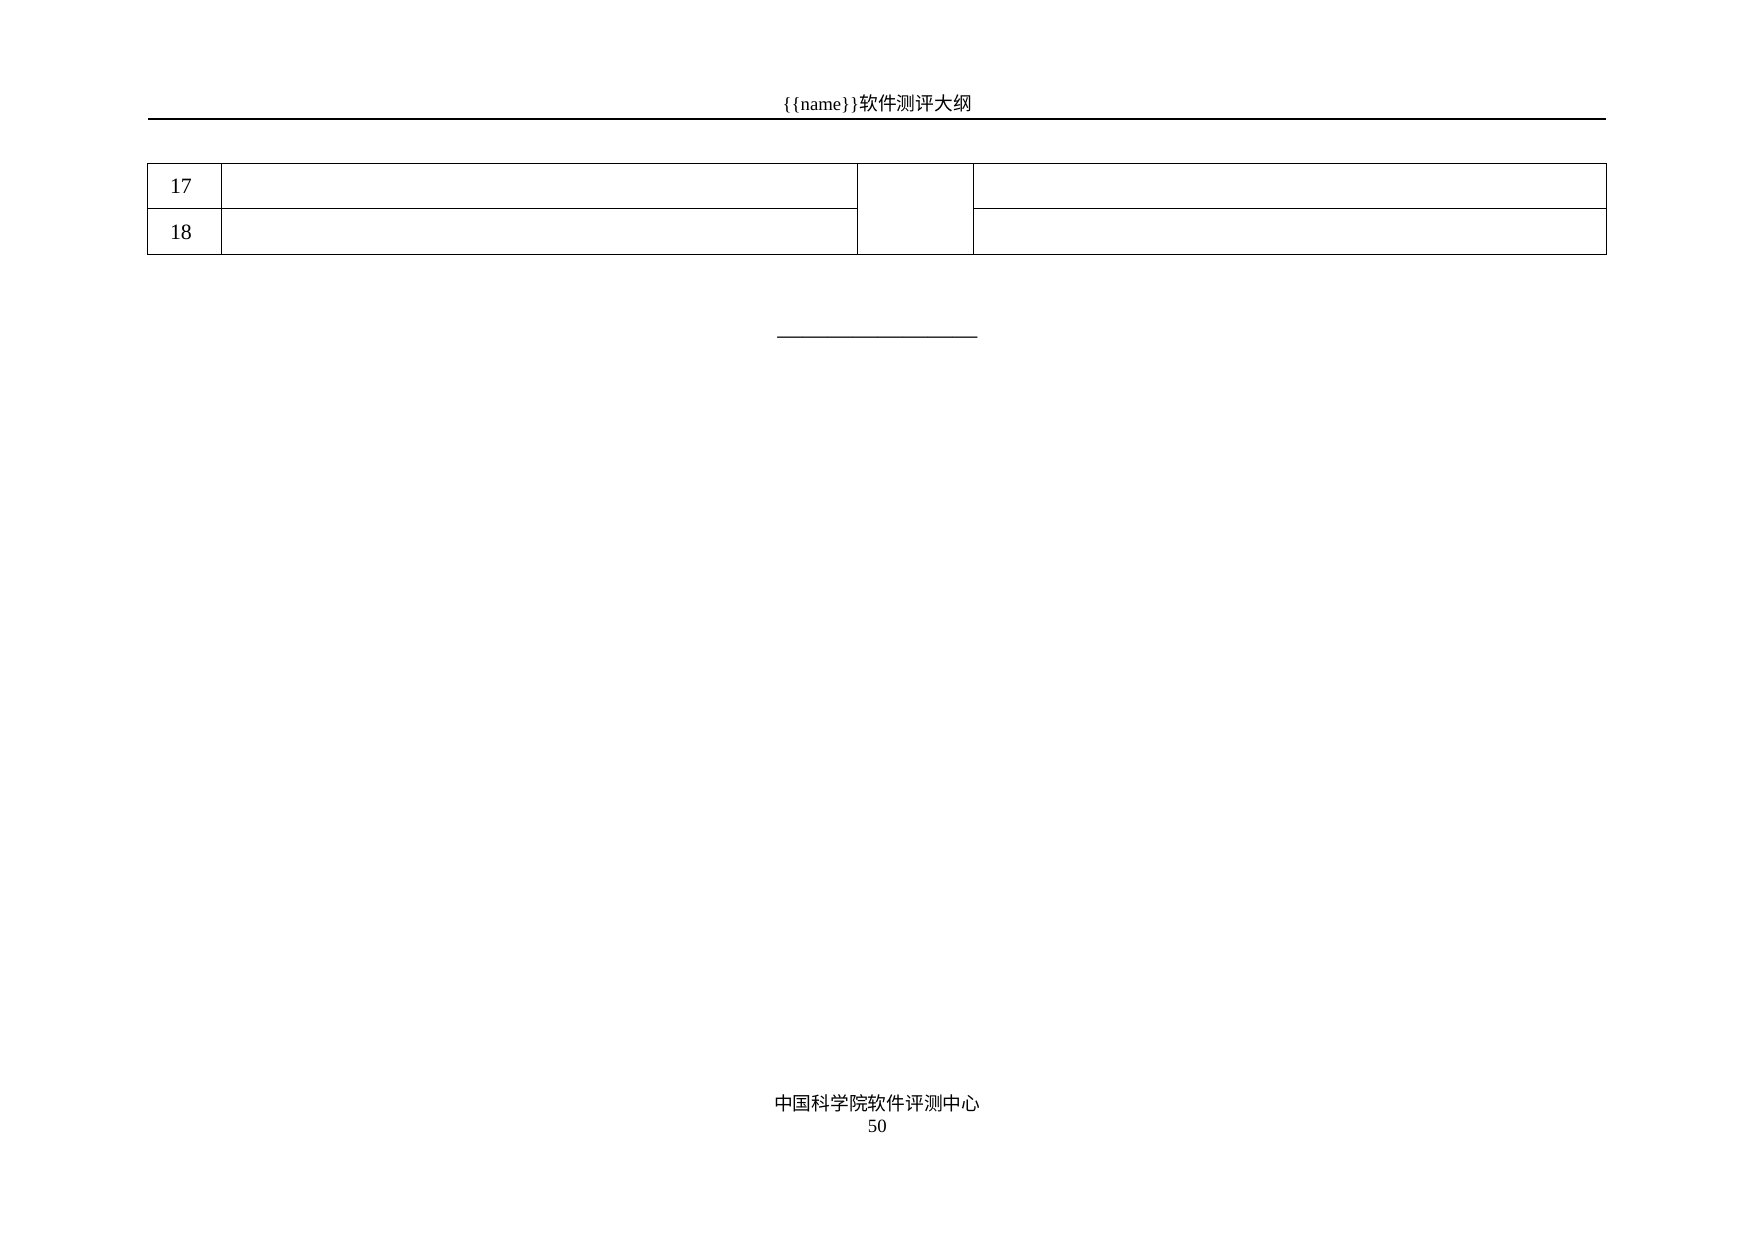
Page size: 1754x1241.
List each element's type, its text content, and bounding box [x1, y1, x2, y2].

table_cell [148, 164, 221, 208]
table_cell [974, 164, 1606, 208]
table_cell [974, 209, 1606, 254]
text ———————— [148, 318, 1606, 350]
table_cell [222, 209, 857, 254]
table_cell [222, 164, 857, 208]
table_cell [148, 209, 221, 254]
